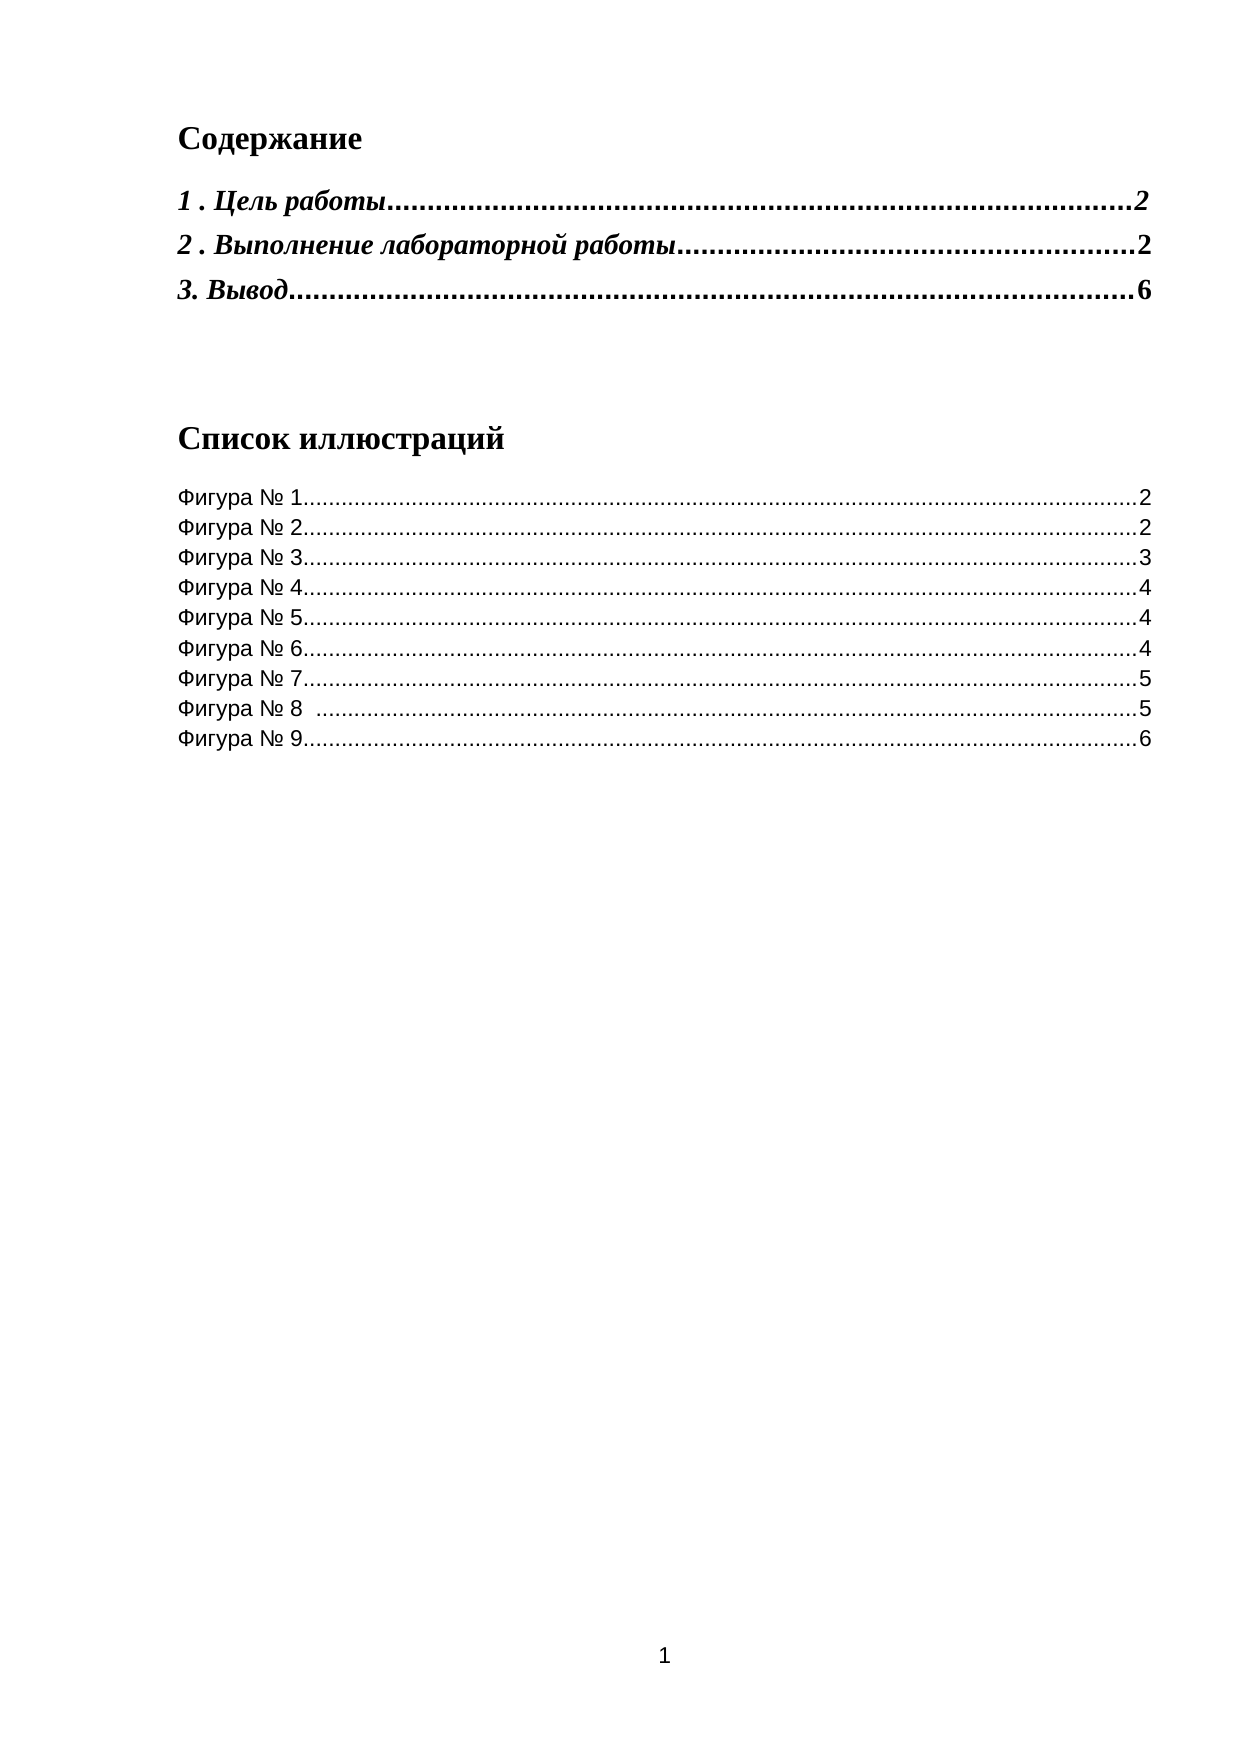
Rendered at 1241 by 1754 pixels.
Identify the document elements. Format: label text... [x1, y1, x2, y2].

text Содержание [177, 118, 1152, 156]
text Фигура № 6 4 [177, 634, 1152, 661]
text Фигура № 1 2 [177, 483, 1152, 510]
text Фигура № 7 5 [177, 665, 1152, 691]
text Фигура № 9 6 [177, 725, 1152, 751]
text Фигура № 8 5 [177, 695, 1152, 721]
text Фигура № 3 3 [177, 544, 1152, 570]
text Фигура № 4 4 [177, 574, 1152, 600]
text Фигура № 5 4 [177, 604, 1152, 631]
text Фигура № 2 2 [177, 514, 1152, 540]
text Список иллюстраций [177, 418, 1152, 457]
